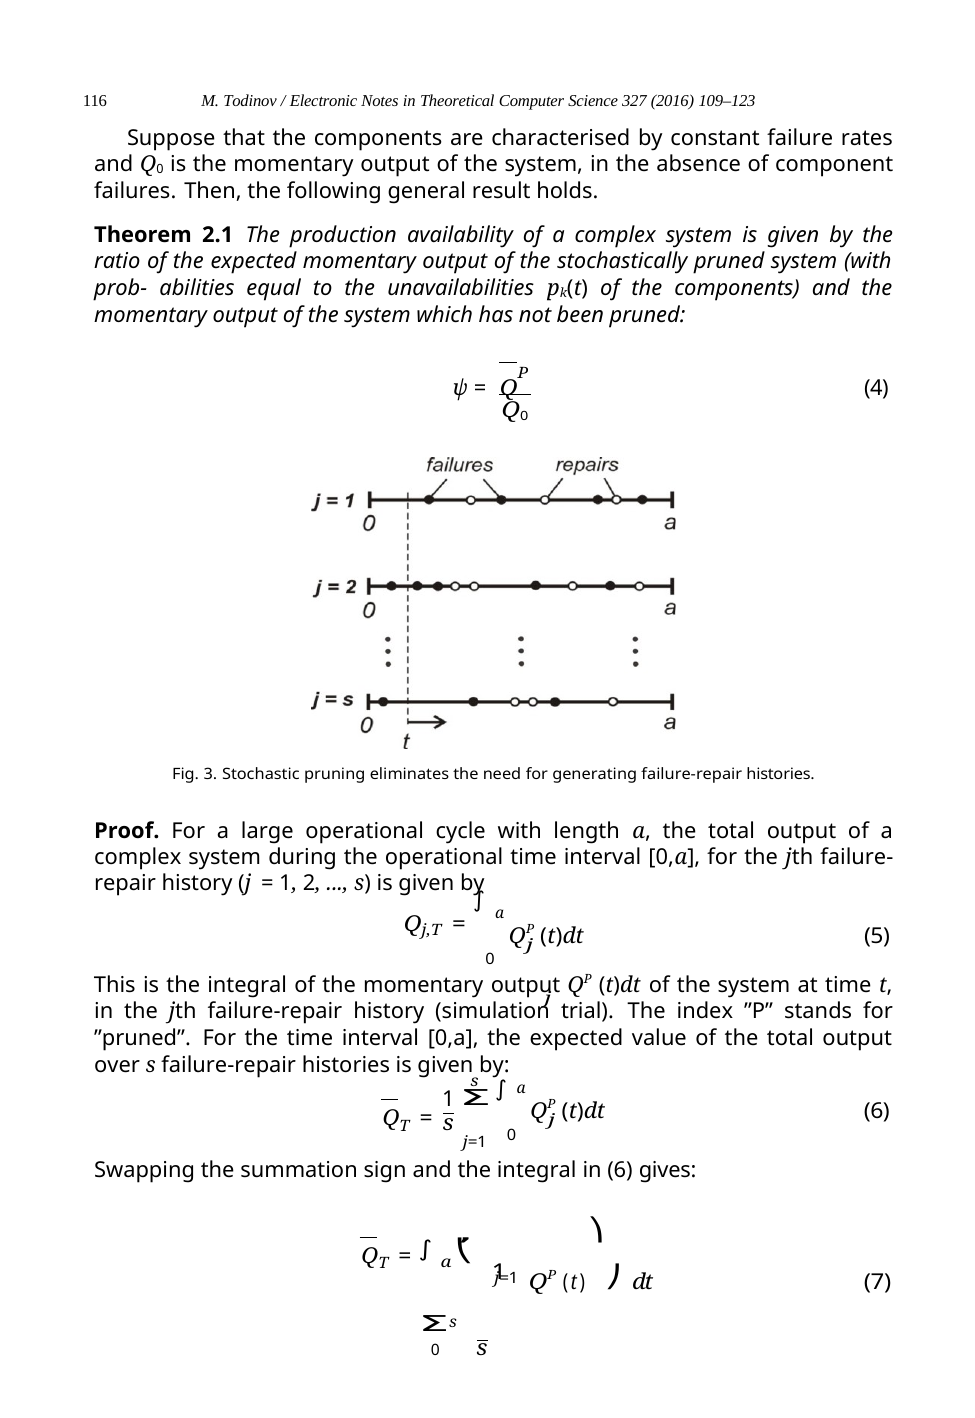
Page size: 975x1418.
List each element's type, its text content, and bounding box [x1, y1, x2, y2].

text s [442, 1116, 490, 1134]
text 0 [485, 948, 904, 969]
text j=1 [460, 1134, 490, 1151]
text QP (t)dt (6) [530, 1097, 904, 1124]
text QP [124, 355, 904, 384]
text Fig. 3. Stochastic pruning eliminates the need for generating failure-repair histories. [95, 467, 891, 784]
text Theorem 2.1 The production availability of a complex system is given by the ratio of the expected momentary output of the stochastically pruned system (with prob- abilities equal to the unavailabilities pk(t) of the components) and the momentary output of the system which has not been pruned: [94, 221, 893, 328]
text Suppose that the components are characterised by constant failure rates and Q0 is the momentary output of the system, in the absence of component failures. Then, the following general result holds. [94, 124, 893, 204]
text Proof. For a large operational cycle with length a, the total output of a complex system during the operational time interval [0,a], for the jth failure-repair history (j = 1, 2, ..., s) is given by [94, 818, 893, 897]
text ψ = (4) [459, 384, 506, 399]
text Q0 [126, 399, 904, 422]
text a [495, 908, 904, 922]
text 0 [507, 1124, 904, 1144]
text QT = [71, 1102, 433, 1136]
text a [516, 1082, 904, 1097]
text Swapping the summation sign and the integral in (6) gives: [94, 1154, 904, 1184]
text QT = [71, 1240, 412, 1273]
picture [311, 457, 676, 467]
text 1 [442, 1088, 490, 1111]
text This is the integral of the momentary output QP (t)dt of the system at time t, in the jth failure-repair history (simulation trial). The index ”P” stands for ”pruned”. For the time interval [0,a], the expected value of the total output over s failure-repair histories is given by: [94, 972, 893, 1079]
text Qj,T = [71, 908, 467, 942]
text ∫ a , 1 Σs [418, 1217, 513, 1336]
text ψ = (4) [508, 384, 904, 399]
text QP (t)dt (5) [509, 922, 904, 948]
text QP (t)⎞⎠ dt (7) [528, 1217, 904, 1296]
